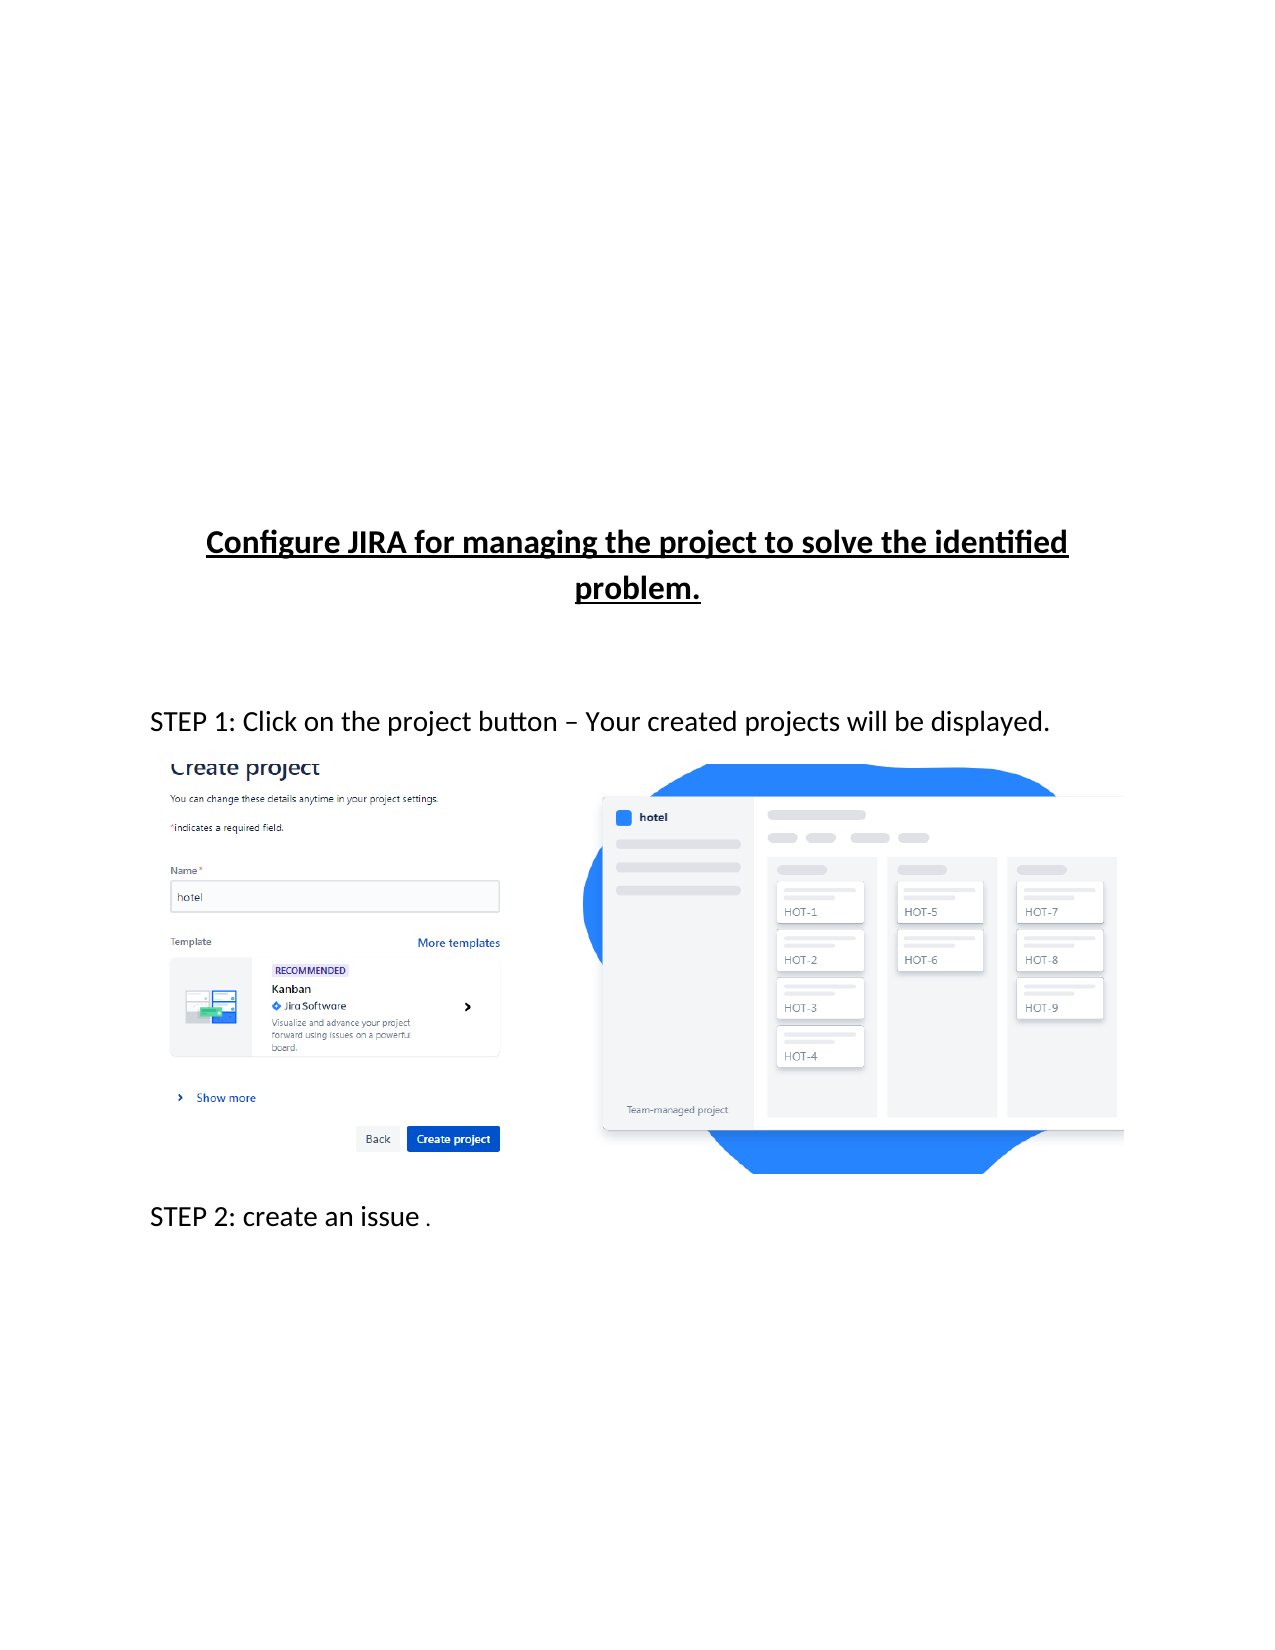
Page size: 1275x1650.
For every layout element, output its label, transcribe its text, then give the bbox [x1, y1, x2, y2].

picture [150, 764, 1124, 1174]
text STEP 2: create an issue . [150, 1198, 1125, 1234]
text Configure JIRA for managing the project to solve the identified problem. [150, 521, 1125, 608]
text STEP 1: Click on the project button – Your created projects will be displayed. [150, 703, 1125, 738]
